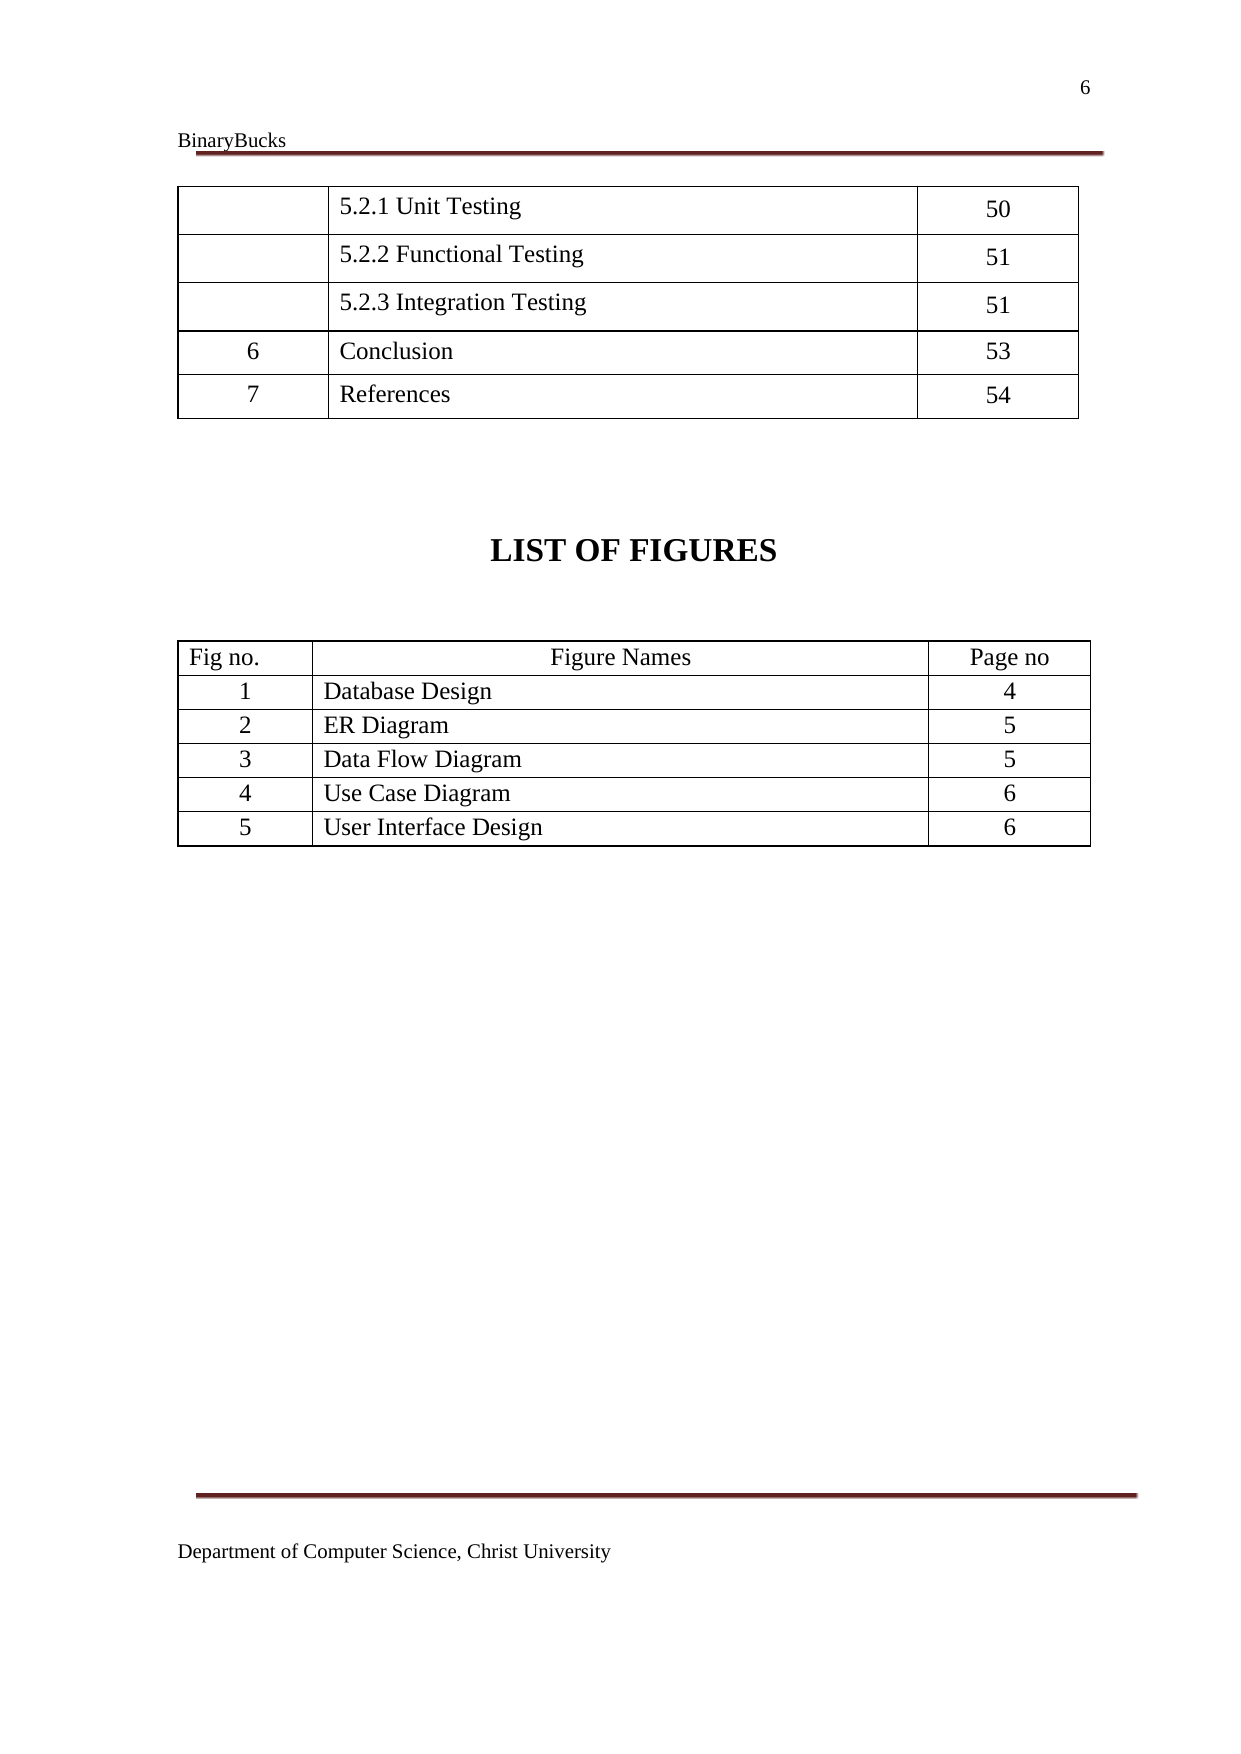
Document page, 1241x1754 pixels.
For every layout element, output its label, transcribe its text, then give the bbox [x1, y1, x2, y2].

table_cell [179, 187, 328, 234]
table_cell 4 [929, 676, 1090, 709]
table_cell Data Flow Diagram [313, 744, 928, 777]
table_cell 1 [179, 676, 312, 709]
table_cell 5 [929, 744, 1090, 777]
table_cell ER Diagram [313, 710, 928, 743]
text LIST OF FIGURES [177, 530, 1090, 568]
table_header Fig no. [179, 642, 312, 675]
table_cell 51 [918, 235, 1078, 282]
table_cell 7 [179, 375, 328, 418]
table_cell Database Design [313, 676, 928, 709]
table_cell 54 [918, 375, 1078, 418]
table_cell 3 [179, 744, 312, 777]
table_cell 5 [179, 812, 312, 845]
table_cell 6 [179, 332, 328, 374]
table_cell User Interface Design [313, 812, 928, 845]
table_cell 4 [179, 778, 312, 811]
table_cell 5 [929, 710, 1090, 743]
table_cell 5.2.1 Unit Testing [329, 187, 917, 234]
table_cell 51 [918, 283, 1078, 330]
table_cell [179, 283, 328, 330]
table_header Figure Names [313, 642, 928, 675]
table_cell Conclusion [329, 332, 917, 374]
table_cell References [329, 375, 917, 418]
table_cell 2 [179, 710, 312, 743]
table_cell 6 [929, 812, 1090, 845]
table_cell [179, 235, 328, 282]
table_cell 5.2.3 Integration Testing [329, 283, 917, 330]
table_header Page no [929, 642, 1090, 675]
table_cell 6 [929, 778, 1090, 811]
table_cell Use Case Diagram [313, 778, 928, 811]
table_cell 50 [918, 187, 1078, 234]
table_cell 5.2.2 Functional Testing [329, 235, 917, 282]
table_cell 53 [918, 332, 1078, 374]
